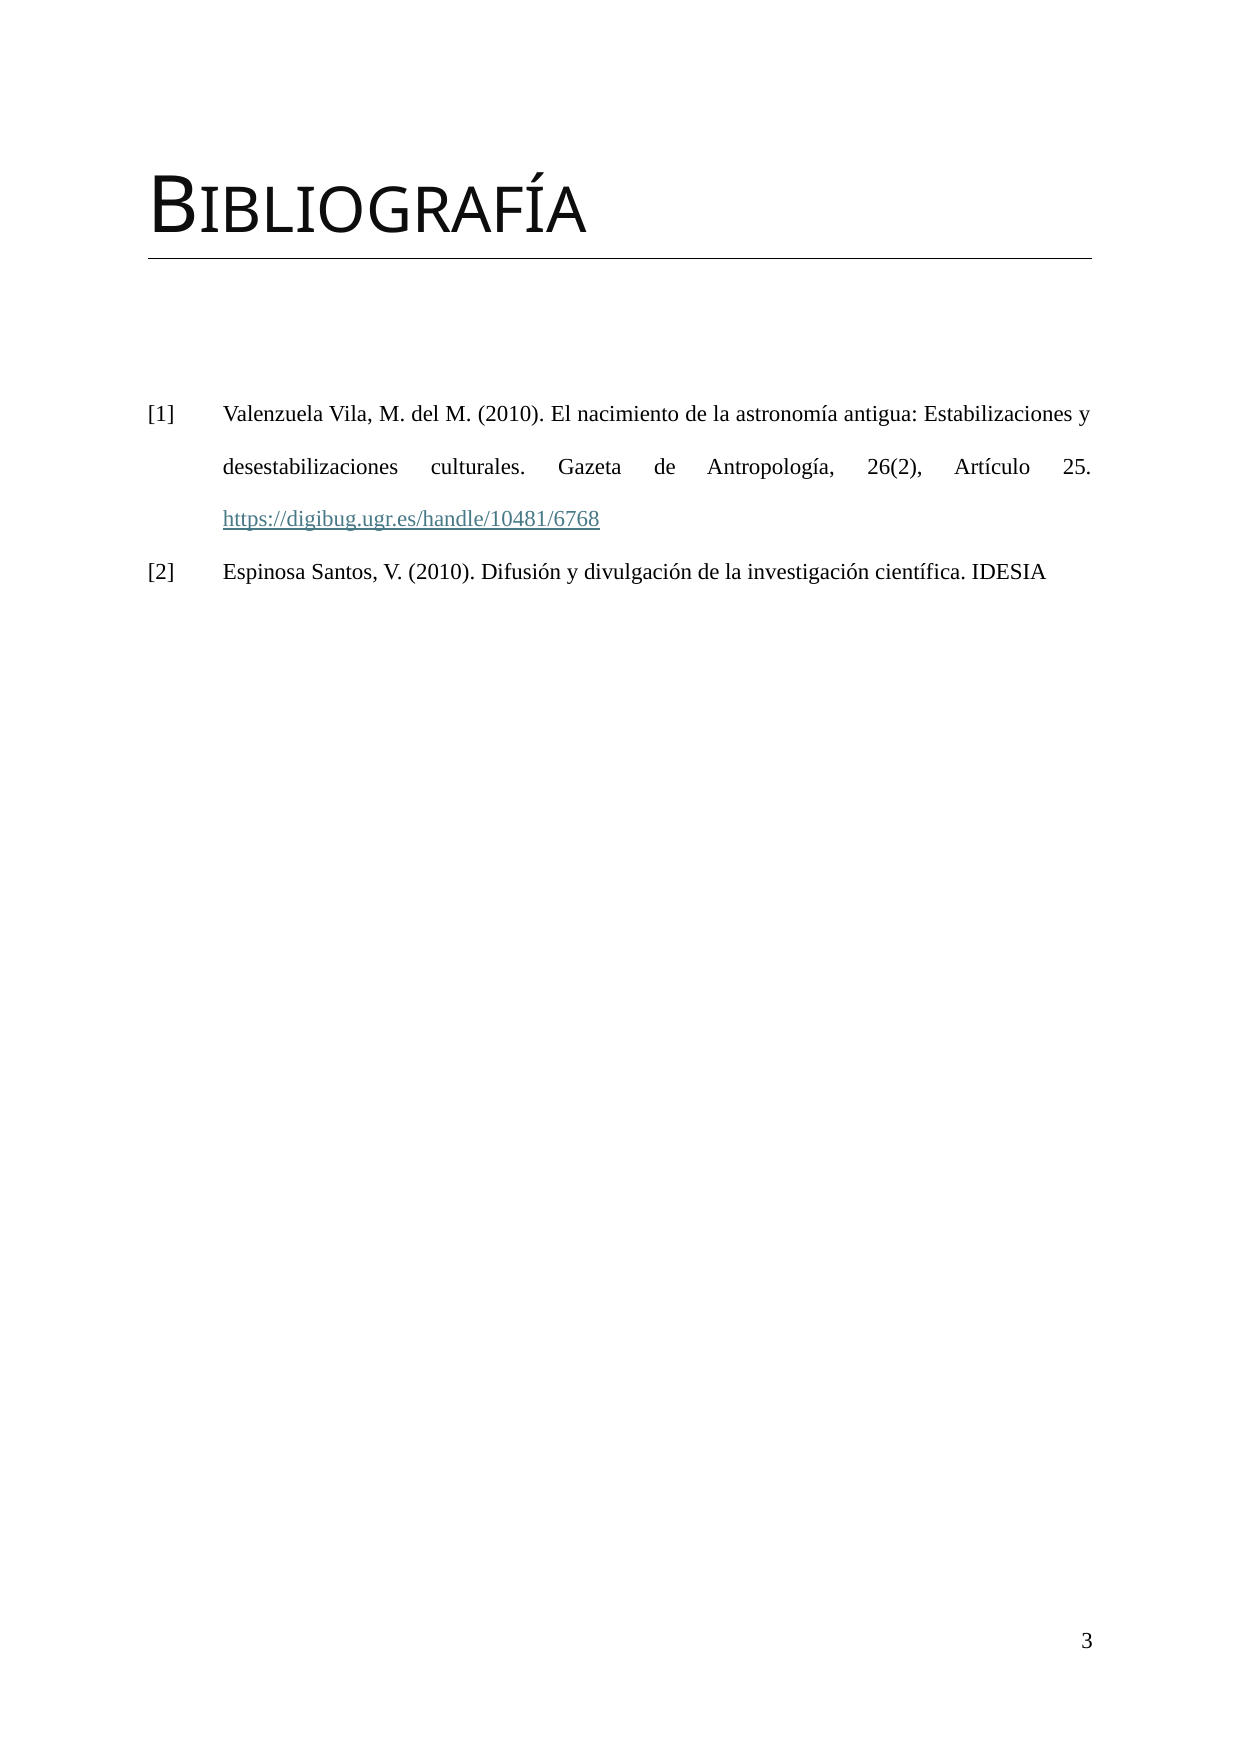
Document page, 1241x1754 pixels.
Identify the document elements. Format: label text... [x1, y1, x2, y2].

list Espinosa Santos, V. (2010). Difusión y divulgación de la investigación científica. IDESIA [148, 558, 1092, 584]
subtitle Bibliografía [148, 148, 1092, 258]
list Valenzuela Vila, M. del M. (2010). El nacimiento de la astronomía antigua: Estabilizaciones y desestabilizaciones culturales. Gazeta de Antropología, 26(2), Artículo 25. https://digibug.ugr.es/handle/10481/6768 [148, 400, 1092, 532]
